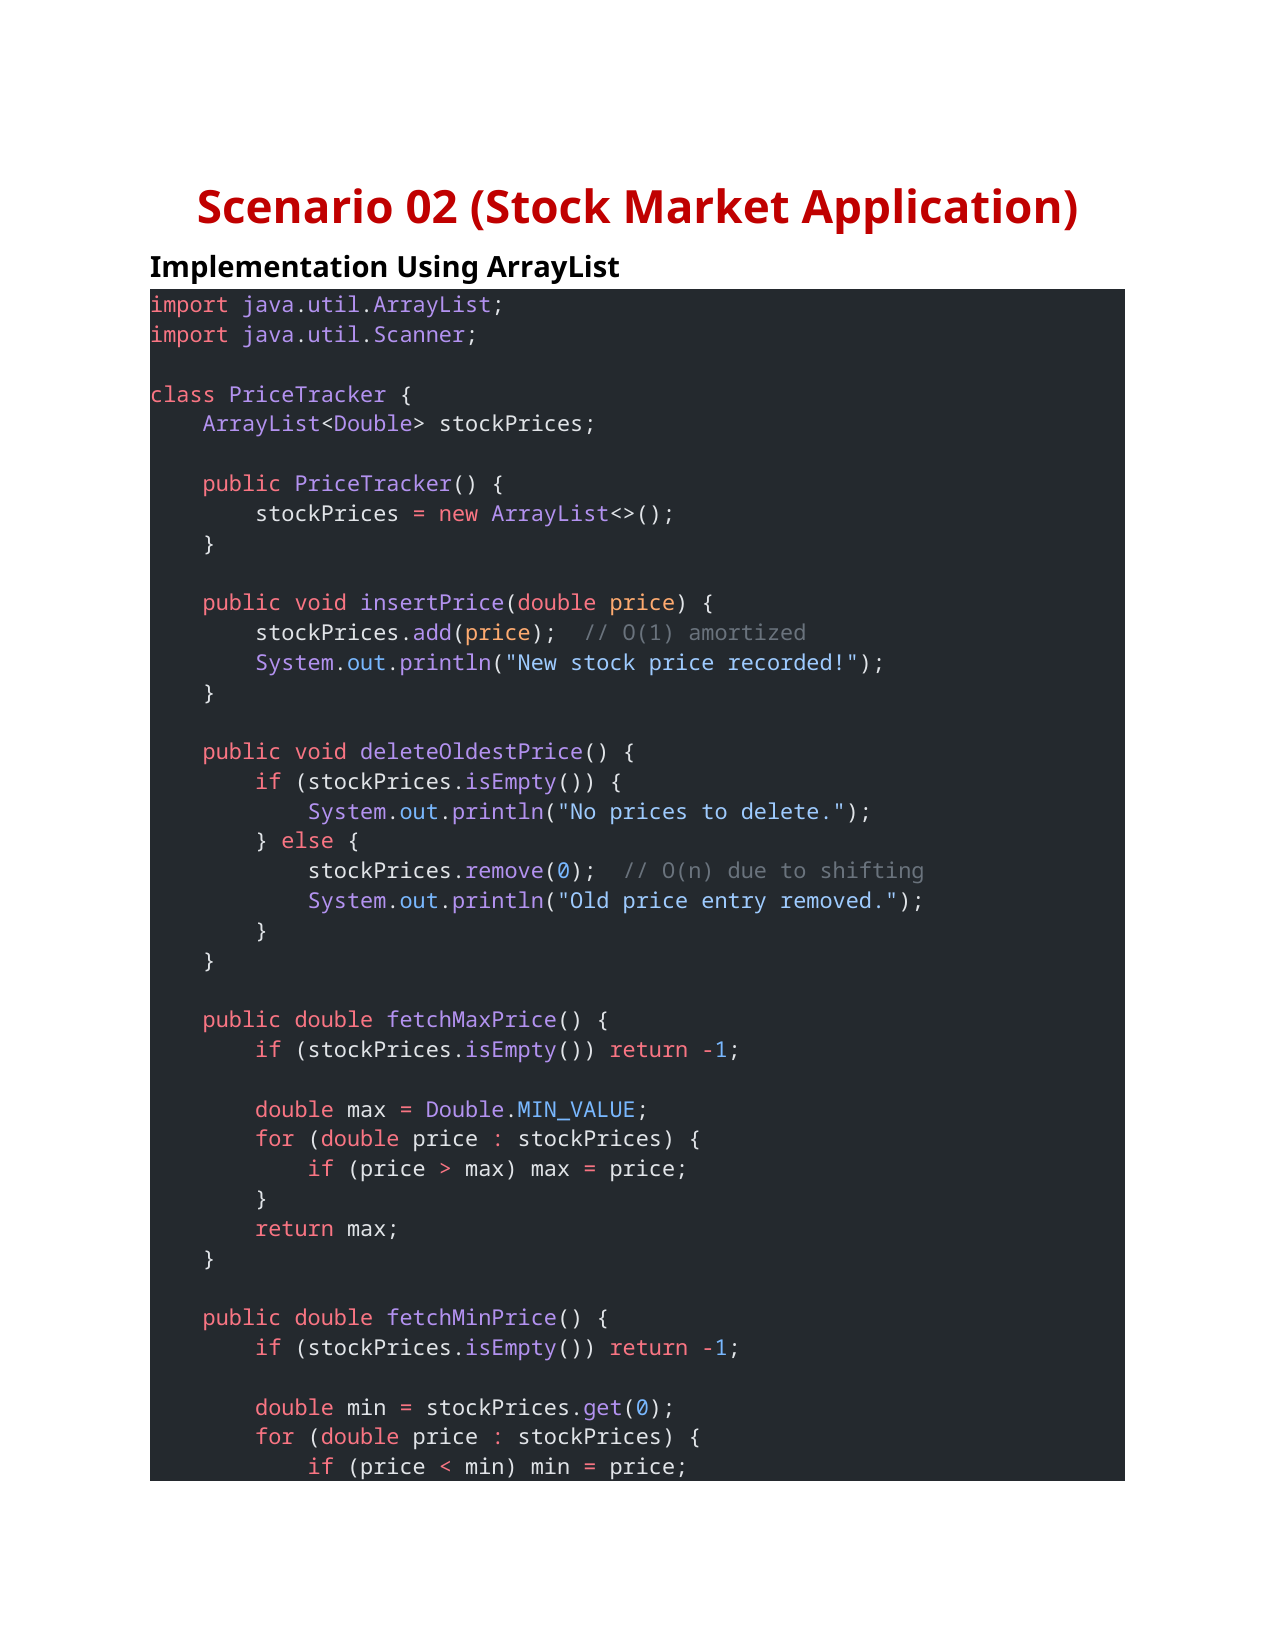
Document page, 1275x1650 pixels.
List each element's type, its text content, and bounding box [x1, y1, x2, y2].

text if (stockPrices.isEmpty()) return -1; [150, 1332, 1125, 1362]
text stockPrices = new ArrayList<>(); [150, 498, 1125, 528]
text return max; [150, 1213, 1125, 1243]
text for (double price : stockPrices) { [150, 1421, 1125, 1451]
text public double fetchMaxPrice() { [150, 1004, 1125, 1034]
text System.out.println("Old price entry removed."); [150, 885, 1125, 915]
text import java.util.ArrayList; [150, 289, 1125, 319]
text public double fetchMinPrice() { [150, 1302, 1125, 1332]
text stockPrices.add(price); // O(1) amortized [150, 617, 1125, 647]
text } [150, 945, 1125, 974]
text stockPrices.remove(0); // O(n) due to shifting [150, 855, 1125, 885]
text class PriceTracker { [150, 379, 1125, 408]
text Implementation Using ArrayList [150, 246, 1125, 286]
text if (stockPrices.isEmpty()) return -1; [150, 1034, 1125, 1064]
text public void insertPrice(double price) { [150, 587, 1125, 617]
text System.out.println("New stock price recorded!"); [150, 647, 1125, 677]
text double min = stockPrices.get(0); [150, 1392, 1125, 1421]
text } [150, 1183, 1125, 1213]
text for (double price : stockPrices) { [150, 1123, 1125, 1153]
text } [150, 677, 1125, 706]
text if (stockPrices.isEmpty()) { [150, 766, 1125, 796]
text ArrayList<Double> stockPrices; [150, 408, 1125, 438]
text public void deleteOldestPrice() { [150, 736, 1125, 766]
text } [150, 915, 1125, 945]
text double max = Double.MIN_VALUE; [150, 1094, 1125, 1123]
text import java.util.Scanner; [150, 319, 1125, 349]
text } [150, 1243, 1125, 1272]
text if (price > max) max = price; [150, 1153, 1125, 1183]
text if (price < min) min = price; [150, 1451, 1125, 1481]
text System.out.println("No prices to delete."); [150, 796, 1125, 826]
text Scenario 02 (Stock Market Application) [150, 175, 1125, 237]
text public PriceTracker() { [150, 468, 1125, 498]
text } [150, 528, 1125, 557]
text } else { [150, 826, 1125, 855]
